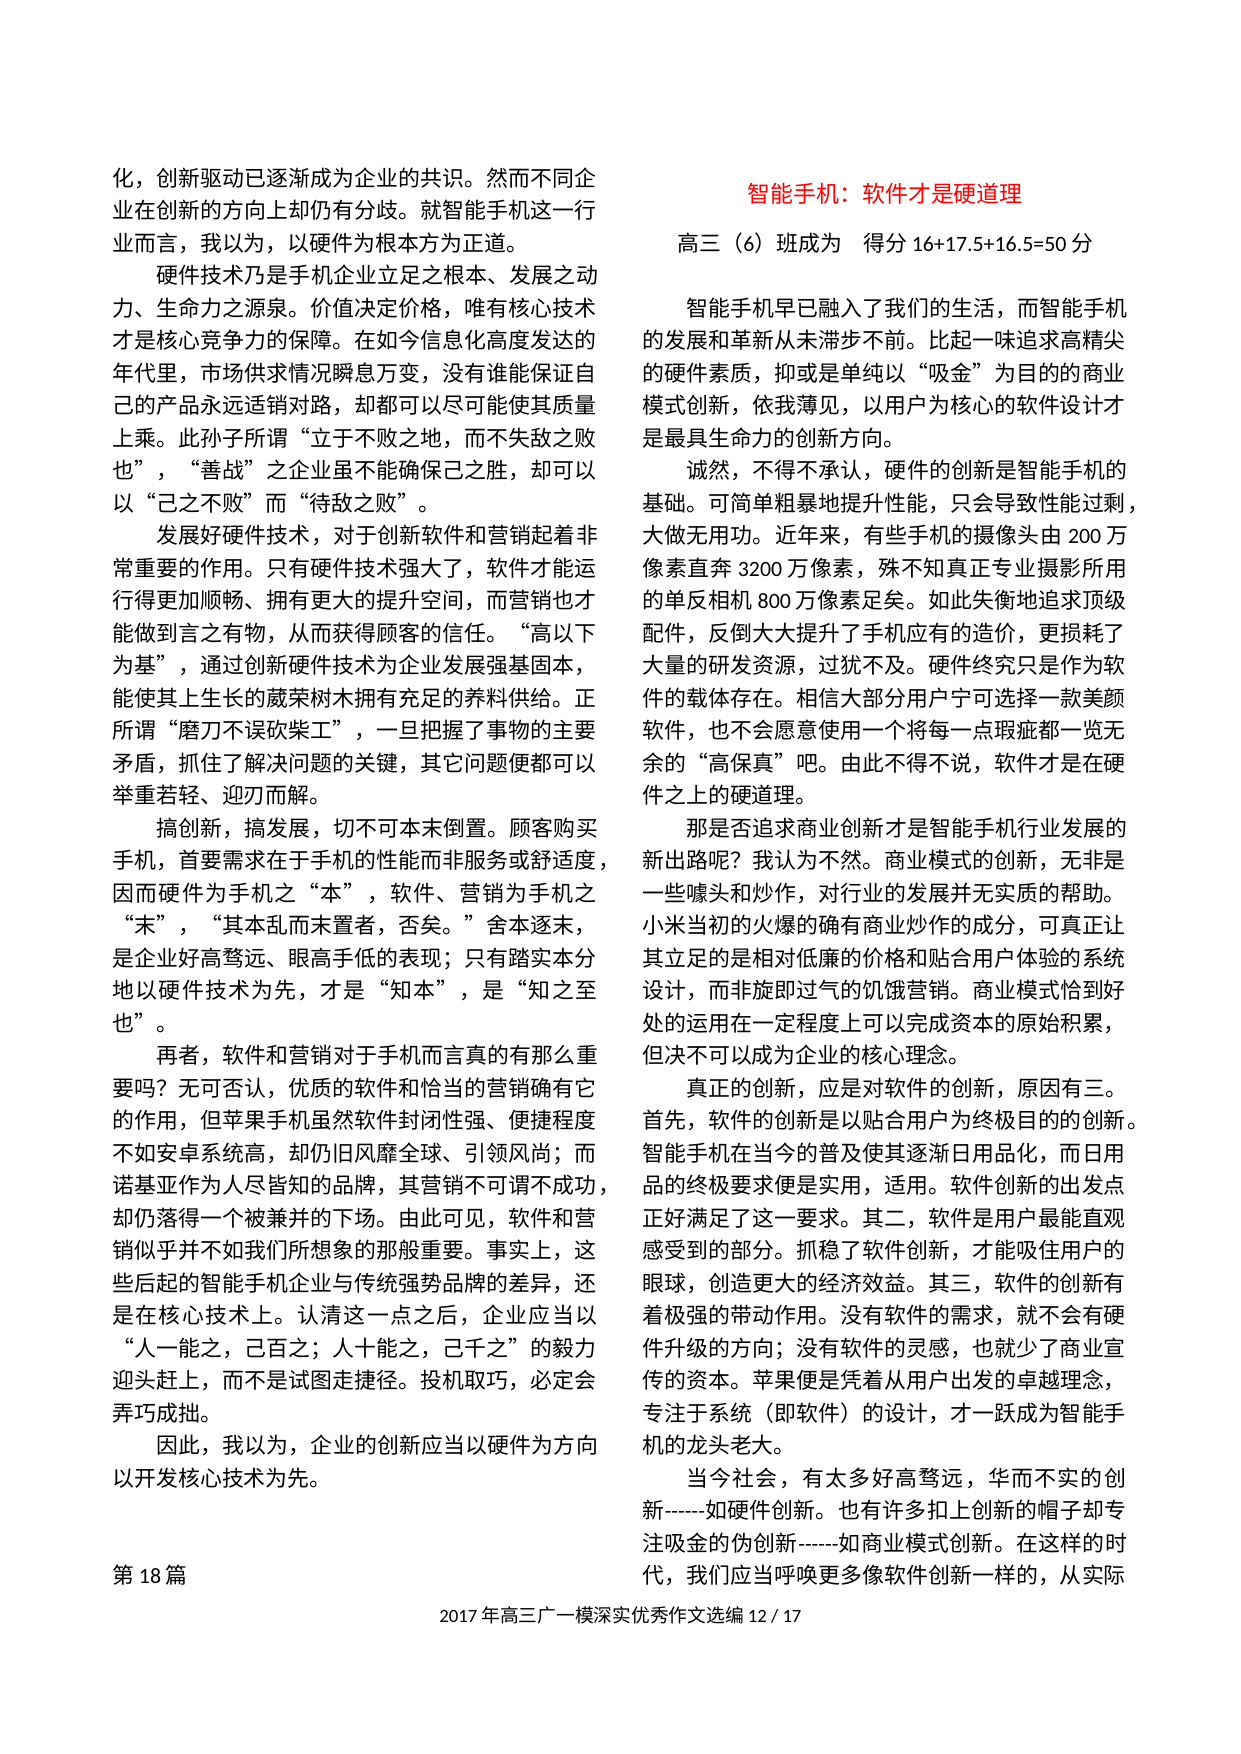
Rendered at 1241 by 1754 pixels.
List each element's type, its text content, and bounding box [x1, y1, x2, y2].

text 搞创新，搞发展，切不可本末倒置。顾客购买手机，首要需求在于手机的性能而非服务或舒适度，因而硬件为手机之“本”，软件、营销为手机之“末”，“其本乱而末置者，否矣。”舍本逐末，是企业好高骛远、眼高手低的表现；只有踏实本分地以硬件技术为先，才是“知本”，是“知之至也”。 [112, 810, 598, 1038]
text 随着加快转变经济发展方式这一主线的不断深化，创新驱动已逐渐成为企业的共识。然而不同企业在创新的方向上却仍有分歧。就智能手机这一行业而言，我以为，以硬件为根本方为正道。 [112, 160, 598, 258]
text 发展好硬件技术，对于创新软件和营销起着非常重要的作用。只有硬件技术强大了，软件才能运行得更加顺畅、拥有更大的提升空间，而营销也才能做到言之有物，从而获得顾客的信任。“高以下为基”，通过创新硬件技术为企业发展强基固本，能使其上生长的葳荣树木拥有充足的养料供给。正所谓“磨刀不误砍柴工”，一旦把握了事物的主要矛盾，抓住了解决问题的关键，其它问题便都可以举重若轻、迎刃而解。 [112, 518, 598, 810]
text 硬件技术乃是手机企业立足之根本、发展之动力、生命力之源泉。价值决定价格，唯有核心技术才是核心竞争力的保障。在如今信息化高度发达的年代里，市场供求情况瞬息万变，没有谁能保证自己的产品永远适销对路，却都可以尽可能使其质量上乘。此孙子所谓“立于不败之地，而不失敌之败也”，“善战”之企业虽不能确保己之胜，却可以以“己之不败”而“待敌之败”。 [112, 258, 598, 518]
text 高三（6）班成为 得分16+17.5+16.5=50分 [642, 225, 1128, 258]
text 诚然，不得不承认，硬件的创新是智能手机的基础。可简单粗暴地提升性能，只会导致性能过剩，大做无用功。近年来，有些手机的摄像头由200万像素直奔3200万像素，殊不知真正专业摄影所用的单反相机800万像素足矣。如此失衡地追求顶级配件，反倒大大提升了手机应有的造价，更损耗了大量的研发资源，过犹不及。硬件终究只是作为软件的载体存在。相信大部分用户宁可选择一款美颜软件，也不会愿意使用一个将每一点瑕疵都一览无余的“高保真”吧。由此不得不说，软件才是在硬件之上的硬道理。 [642, 453, 1128, 810]
text 真正的创新，应是对软件的创新，原因有三。首先，软件的创新是以贴合用户为终极目的的创新。智能手机在当今的普及使其逐渐日用品化，而日用品的终极要求便是实用，适用。软件创新的出发点正好满足了这一要求。其二，软件是用户最能直观感受到的部分。抓稳了软件创新，才能吸住用户的眼球，创造更大的经济效益。其三，软件的创新有着极强的带动作用。没有软件的需求，就不会有硬件升级的方向；没有软件的灵感，也就少了商业宣传的资本。苹果便是凭着从用户出发的卓越理念，专注于系统（即软件）的设计，才一跃成为智能手机的龙头老大。 [642, 1070, 1128, 1460]
text 因此，我以为，企业的创新应当以硬件为方向，以开发核心技术为先。 [112, 1428, 598, 1493]
text 智能手机：软件才是硬道理 [642, 160, 1128, 225]
text 那是否追求商业创新才是智能手机行业发展的新出路呢？我认为不然。商业模式的创新，无非是一些噱头和炒作，对行业的发展并无实质的帮助。小米当初的火爆的确有商业炒作的成分，可真正让其立足的是相对低廉的价格和贴合用户体验的系统设计，而非旋即过气的饥饿营销。商业模式恰到好处的运用在一定程度上可以完成资本的原始积累，但决不可以成为企业的核心理念。 [642, 810, 1128, 1070]
text 第18篇 [112, 1558, 598, 1590]
text 智能手机早已融入了我们的生活，而智能手机的发展和革新从未滞步不前。比起一味追求高精尖的硬件素质，抑或是单纯以“吸金”为目的的商业模式创新，依我薄见，以用户为核心的软件设计才是最具生命力的创新方向。 [642, 290, 1128, 453]
text 再者，软件和营销对于手机而言真的有那么重要吗？无可否认，优质的软件和恰当的营销确有它的作用，但苹果手机虽然软件封闭性强、便捷程度不如安卓系统高，却仍旧风靡全球、引领风尚；而诺基亚作为人尽皆知的品牌，其营销不可谓不成功，却仍落得一个被兼并的下场。由此可见，软件和营销似乎并不如我们所想象的那般重要。事实上，这些后起的智能手机企业与传统强势品牌的差异，还是在核心技术上。认清这一点之后，企业应当以“人一能之，己百之；人十能之，己千之”的毅力迎头赶上，而不是试图走捷径。投机取巧，必定会弄巧成拙。 [112, 1038, 598, 1428]
text 当今社会，有太多好高骛远，华而不实的创新------如硬件创新。也有许多扣上创新的帽子却专注吸金的伪创新------如商业模式创新。在这样的时代，我们应当呼唤更多像软件创新一样的，从实际需求出发的创新。如此，才能避免资源的浪费，实现创新价值最大程度的发掘。 [642, 1460, 1128, 1590]
